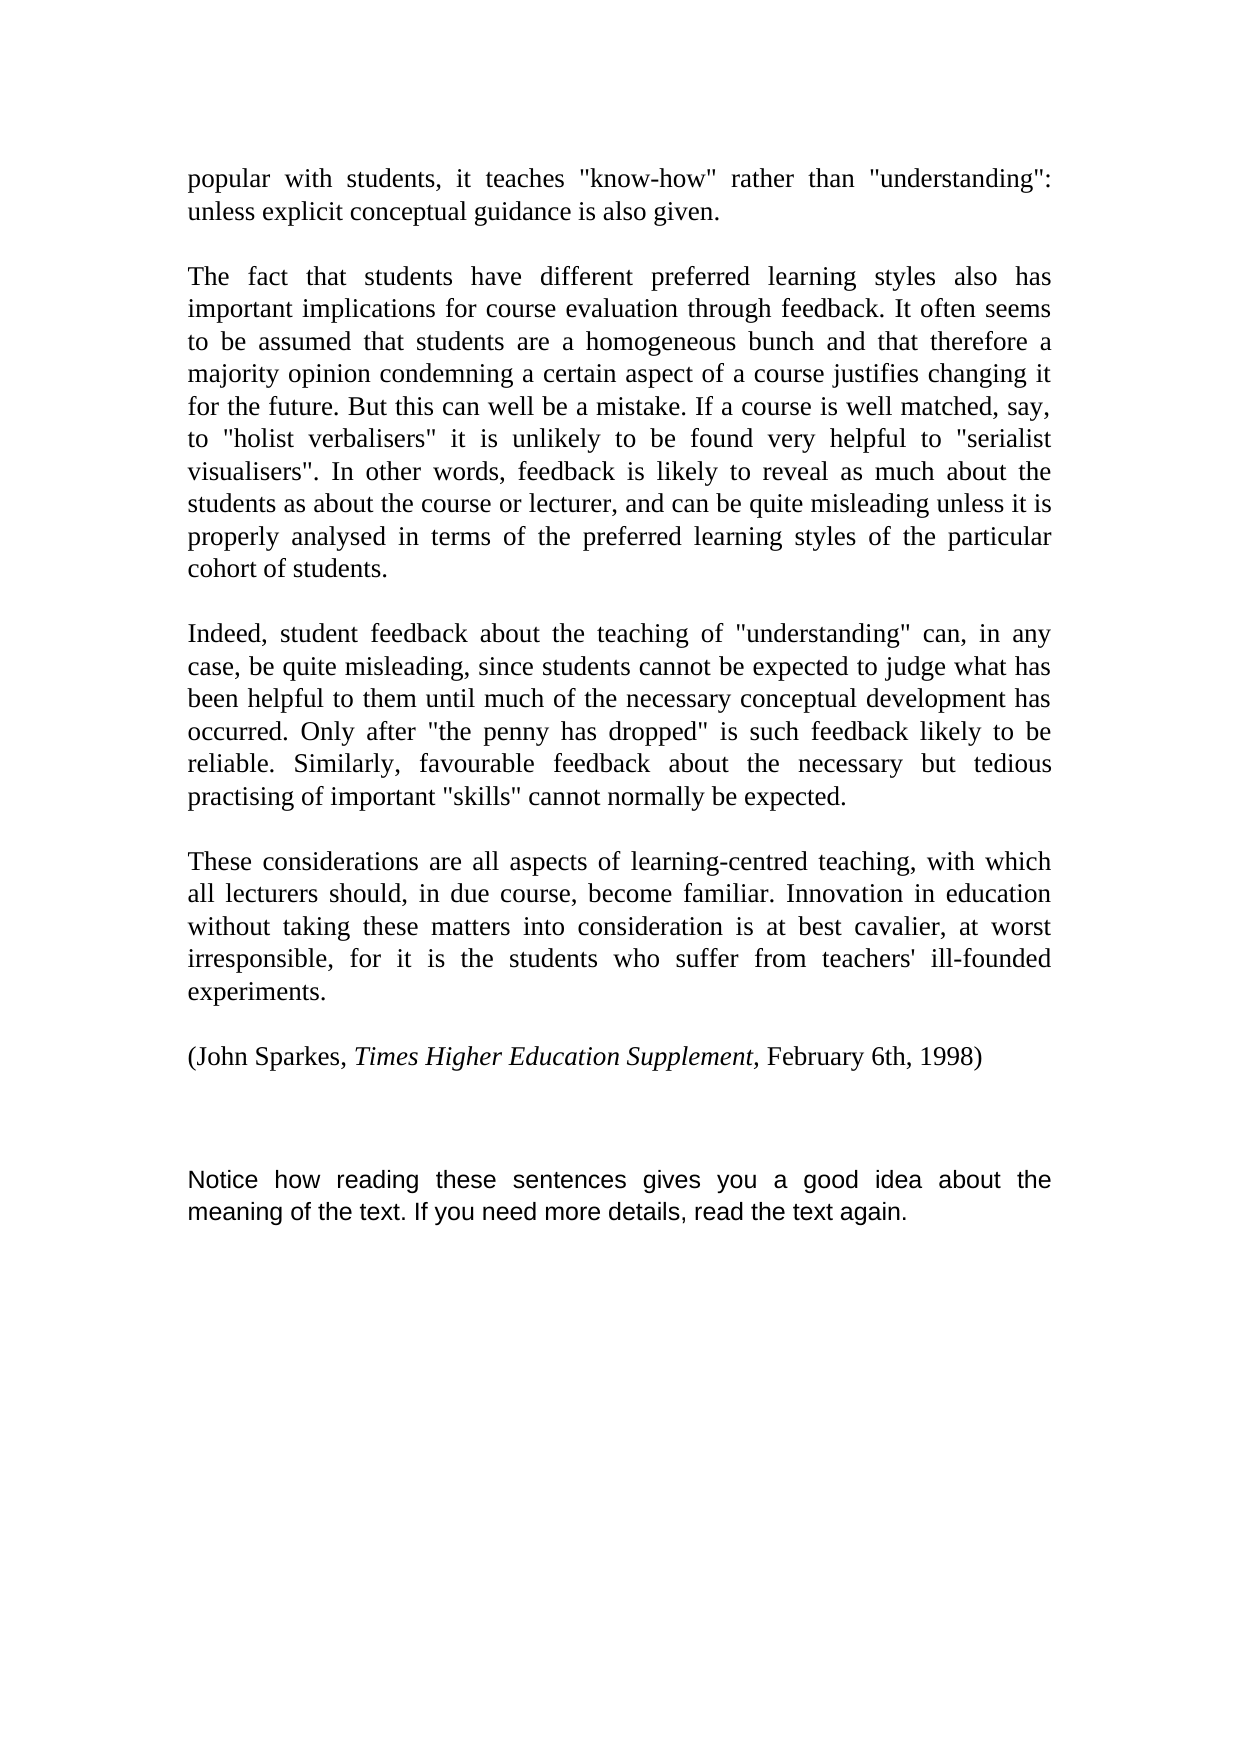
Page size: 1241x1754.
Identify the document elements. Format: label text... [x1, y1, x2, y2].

text (John Sparkes, Times Higher Education Supplement, February 6th, 1998) [187, 1039, 1053, 1072]
text The fact that students have different preferred learning styles also has important implications for course evaluation through feedback. It often seems to be assumed that students are a homogeneous bunch and that therefore a majority opinion condemning a certain aspect of a course justifies changing it for the future. But this can well be a mistake. If a course is well matched, say, to "holist verbalisers" it is unlikely to be found very helpful to "serialist visualisers". In other words, feedback is likely to reveal as much about the students as about the course or lecturer, and can be quite misleading unless it is properly analysed in terms of the preferred learning styles of the particular cohort of students. [187, 259, 1053, 584]
text Notice how reading these sentences gives you a good idea about the meaning of the text. If you need more details, read the text again. [187, 1163, 1053, 1228]
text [187, 162, 1053, 227]
text These considerations are all aspects of learning-centred teaching, with which all lecturers should, in due course, become familiar. Innovation in education without taking these matters into consideration is at best cavalier, at worst irresponsible, for it is the students who suffer from teachers' ill-founded experiments. [187, 844, 1053, 1007]
text Indeed, student feedback about the teaching of "understanding" can, in any case, be quite misleading, since students cannot be expected to judge what has been helpful to them until much of the necessary conceptual development has occurred. Only after "the penny has dropped" is such feedback likely to be reliable. Similarly, favourable feedback about the necessary but tedious practising of important "skills" cannot normally be expected. [187, 617, 1053, 812]
